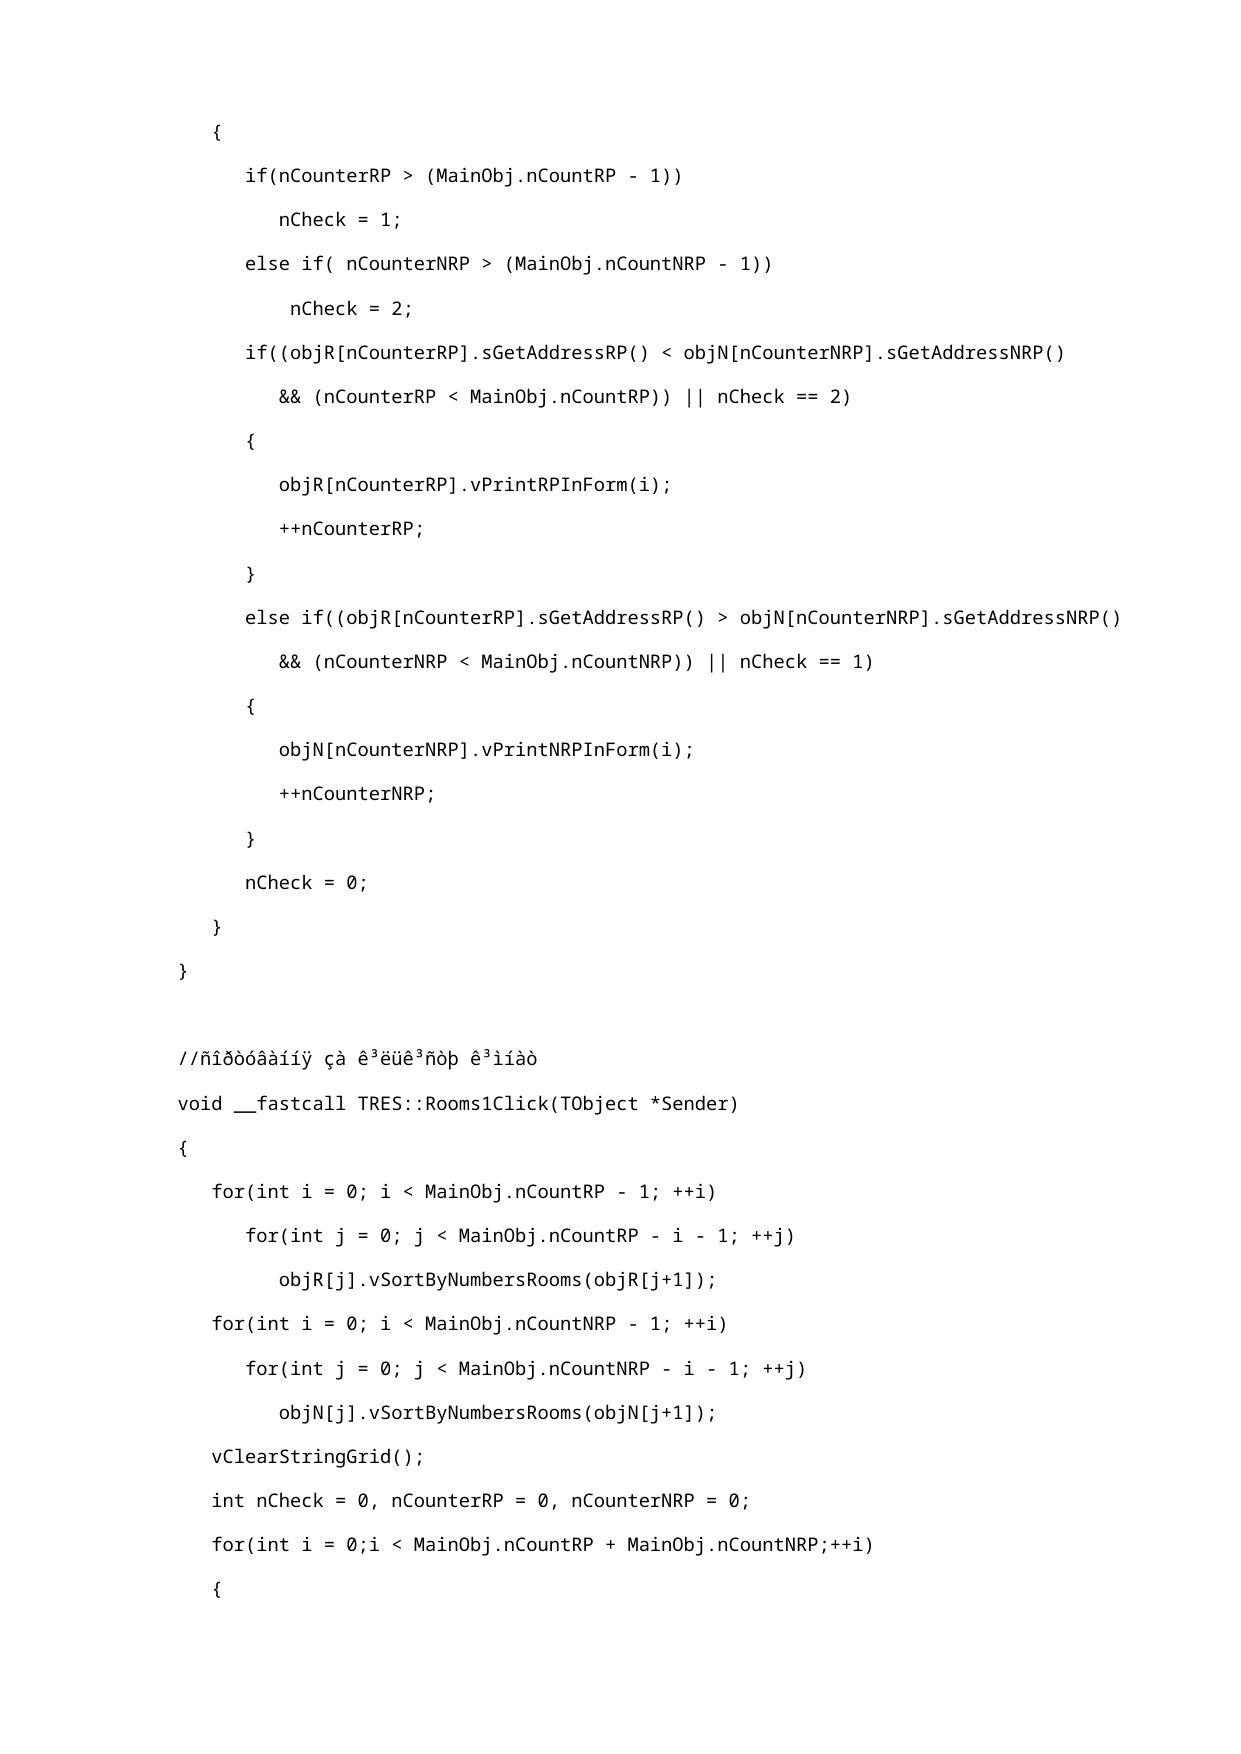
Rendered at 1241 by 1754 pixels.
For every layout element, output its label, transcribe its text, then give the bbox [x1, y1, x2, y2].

text && (nCounterNRP < MainObj.nCountNRP)) || nCheck == 1) [177, 648, 1152, 674]
text else if((objR[nCounterRP].sGetAddressRP() > objN[nCounterNRP].sGetAddressNRP() [177, 604, 1152, 629]
text { [177, 1576, 1152, 1601]
text } [177, 560, 1152, 585]
text objR[nCounterRP].vPrintRPInForm(i); [177, 471, 1152, 497]
text nCheck = 0; [177, 869, 1152, 894]
text ++nCounterRP; [177, 516, 1152, 541]
text for(int j = 0; j < MainObj.nCountNRP - i - 1; ++j) [177, 1355, 1152, 1380]
text } [177, 825, 1152, 850]
text { [177, 692, 1152, 718]
text && (nCounterRP < MainObj.nCountRP)) || nCheck == 2) [177, 383, 1152, 409]
text if((objR[nCounterRP].sGetAddressRP() < objN[nCounterNRP].sGetAddressNRP() [177, 339, 1152, 364]
text void __fastcall TRES::Rooms1Click(TObject *Sender) [177, 1090, 1152, 1115]
text objR[j].vSortByNumbersRooms(objR[j+1]); [177, 1266, 1152, 1292]
text nCheck = 1; [177, 206, 1152, 232]
text } [177, 913, 1152, 939]
text int nCheck = 0, nCounterRP = 0, nCounterNRP = 0; [177, 1487, 1152, 1513]
text ++nCounterNRP; [177, 781, 1152, 806]
text for(int i = 0; i < MainObj.nCountNRP - 1; ++i) [177, 1311, 1152, 1336]
text //ñîðòóâàííÿ çà ê³ëüê³ñòþ ê³ìíàò [177, 1046, 1152, 1071]
text { [177, 118, 1152, 144]
text for(int j = 0; j < MainObj.nCountRP - i - 1; ++j) [177, 1222, 1152, 1248]
text { [177, 1134, 1152, 1159]
text vClearStringGrid(); [177, 1443, 1152, 1469]
text for(int i = 0; i < MainObj.nCountRP - 1; ++i) [177, 1178, 1152, 1204]
text objN[j].vSortByNumbersRooms(objN[j+1]); [177, 1399, 1152, 1424]
text nCheck = 2; [177, 295, 1152, 320]
text for(int i = 0;i < MainObj.nCountRP + MainObj.nCountNRP;++i) [177, 1531, 1152, 1557]
text objN[nCounterNRP].vPrintNRPInForm(i); [177, 736, 1152, 762]
text { [177, 427, 1152, 453]
text } [177, 957, 1152, 983]
text else if( nCounterNRP > (MainObj.nCountNRP - 1)) [177, 251, 1152, 276]
text if(nCounterRP > (MainObj.nCountRP - 1)) [177, 162, 1152, 188]
